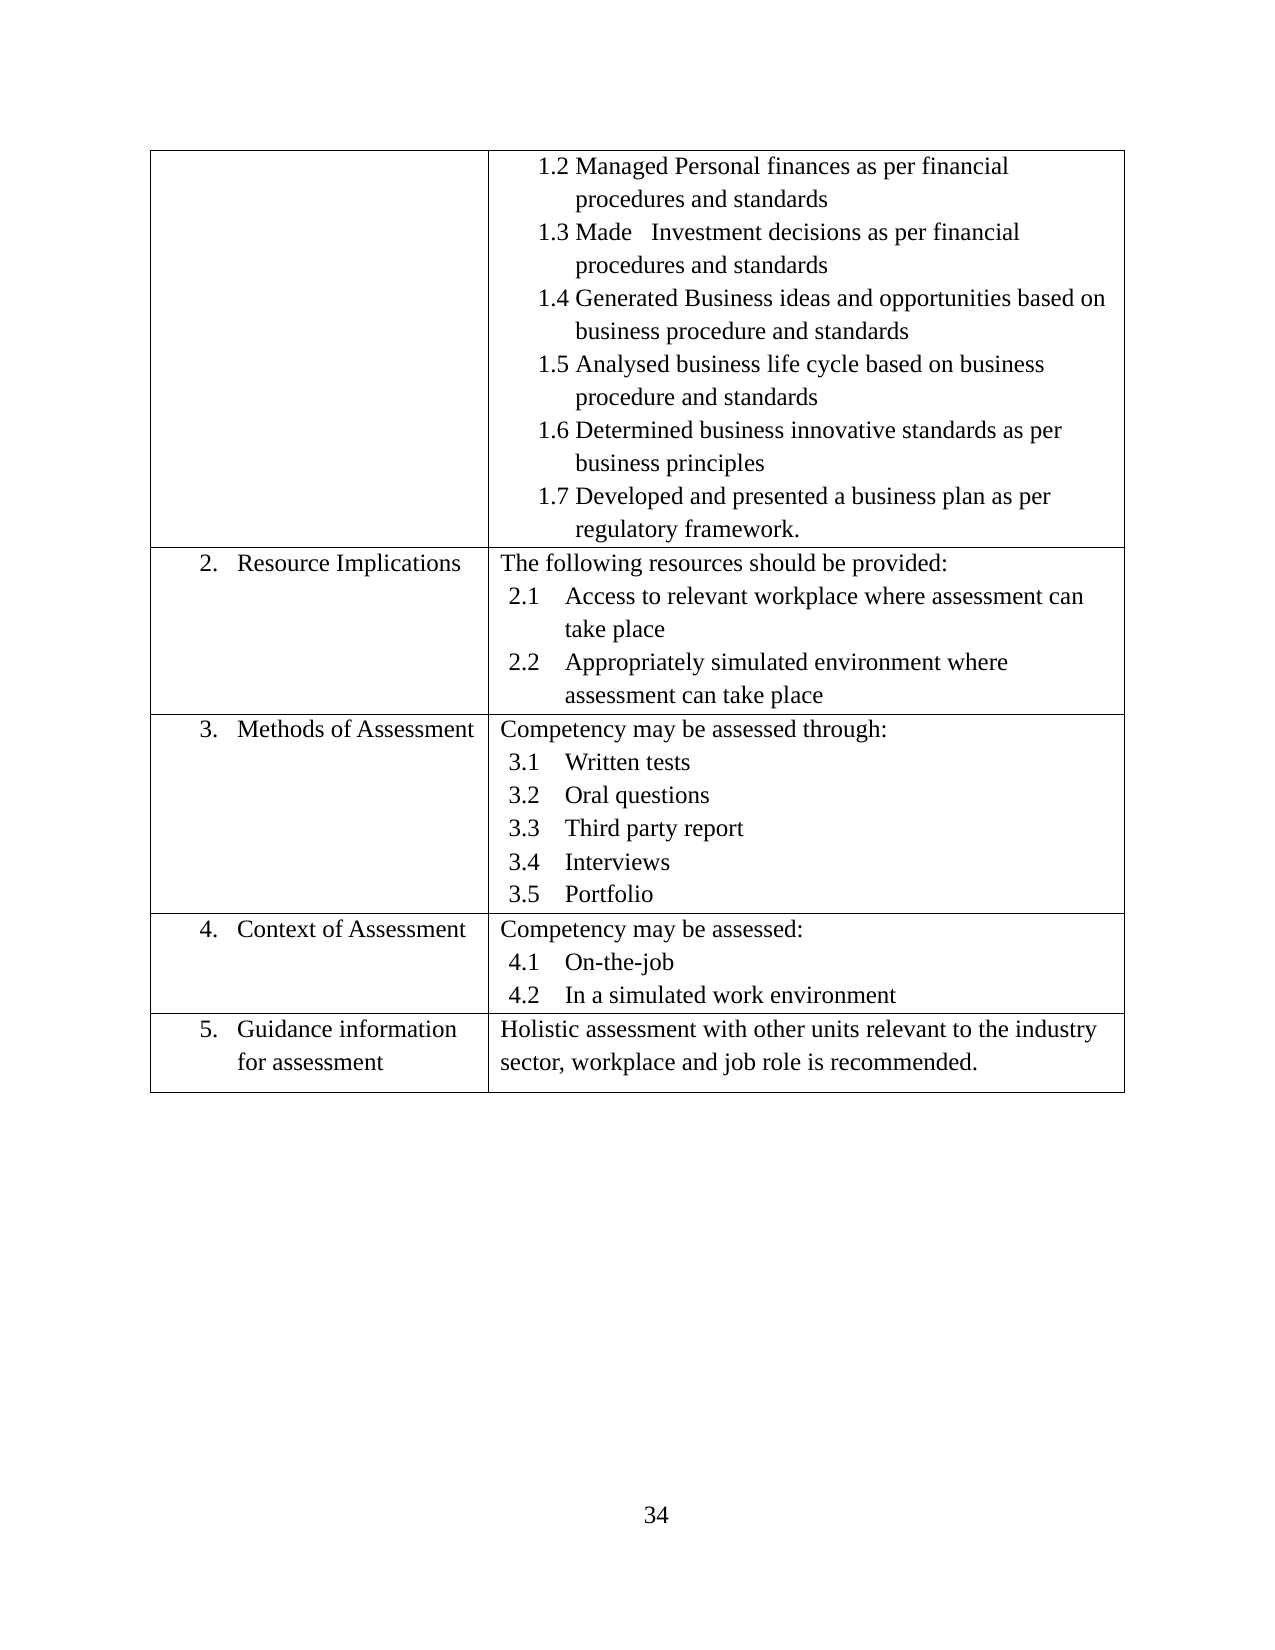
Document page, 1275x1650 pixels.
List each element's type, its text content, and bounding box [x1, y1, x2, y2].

table_cell Context of Assessment [151, 914, 488, 1013]
table_cell Guidance information for assessment [151, 1014, 488, 1092]
table_cell Methods of Assessment [151, 715, 488, 913]
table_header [489, 151, 1124, 547]
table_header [151, 151, 488, 547]
table_cell Holistic assessment with other units relevant to the industry sector, workplace and job role is recommended. [489, 1014, 1124, 1092]
table_cell The following resources should be provided: Access to relevant workplace where assessment can take place Appropriately simulated environment where assessment can take place [489, 548, 1124, 713]
table_cell Resource Implications [151, 548, 488, 713]
table_cell Competency may be assessed: On-the-job In a simulated work environment [489, 914, 1124, 1013]
table_cell Competency may be assessed through: Written tests Oral questions Third party report Interviews Portfolio [489, 715, 1124, 913]
